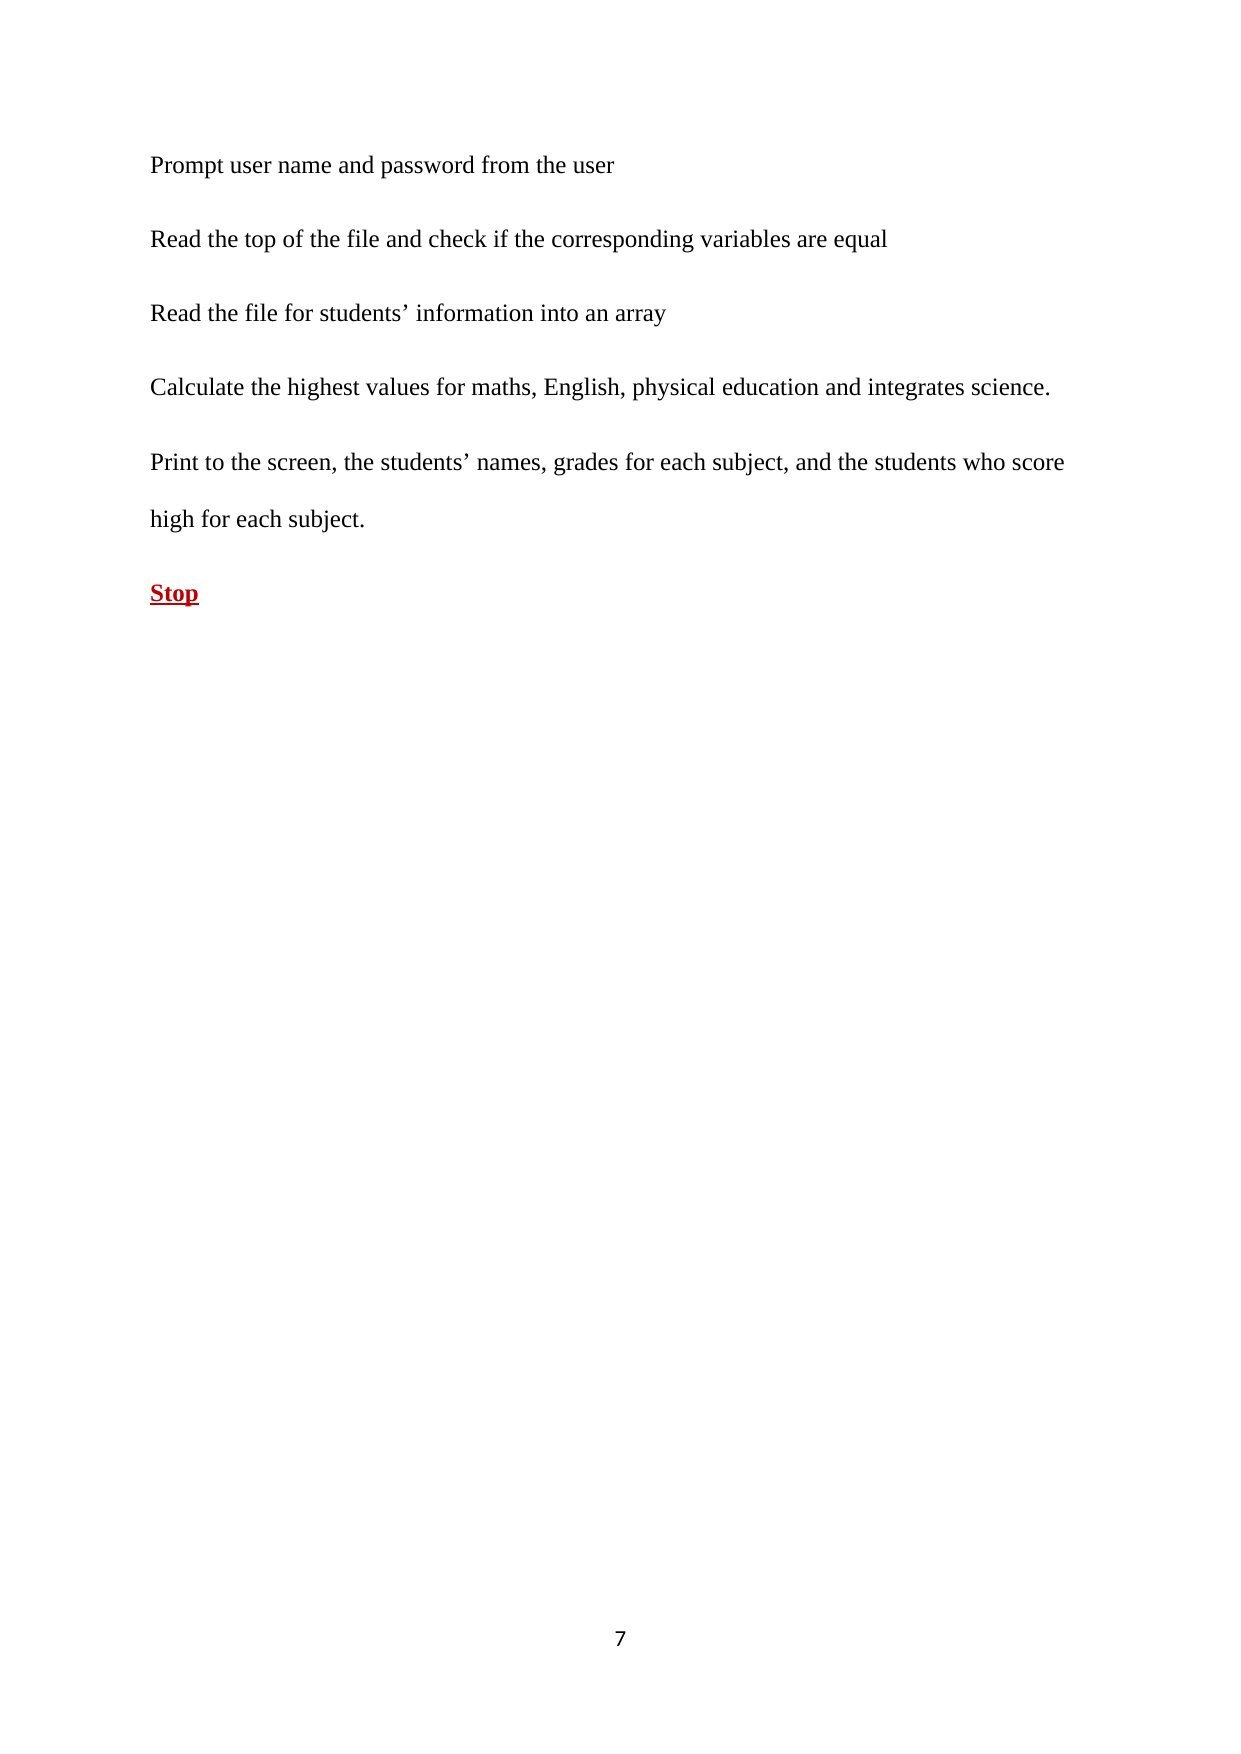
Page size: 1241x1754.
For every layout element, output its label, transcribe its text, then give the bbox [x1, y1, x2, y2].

text Calculate the highest values for maths, English, physical education and integrates science. [150, 372, 1090, 401]
text Read the top of the file and check if the corresponding variables are equal [150, 224, 1090, 253]
text Stop [150, 578, 1090, 607]
text Print to the screen, the students’ names, grades for each subject, and the students who score high for each subject. [150, 447, 1090, 533]
text Read the file for students’ information into an array [150, 298, 1090, 327]
text Prompt user name and password from the user [150, 150, 1090, 179]
